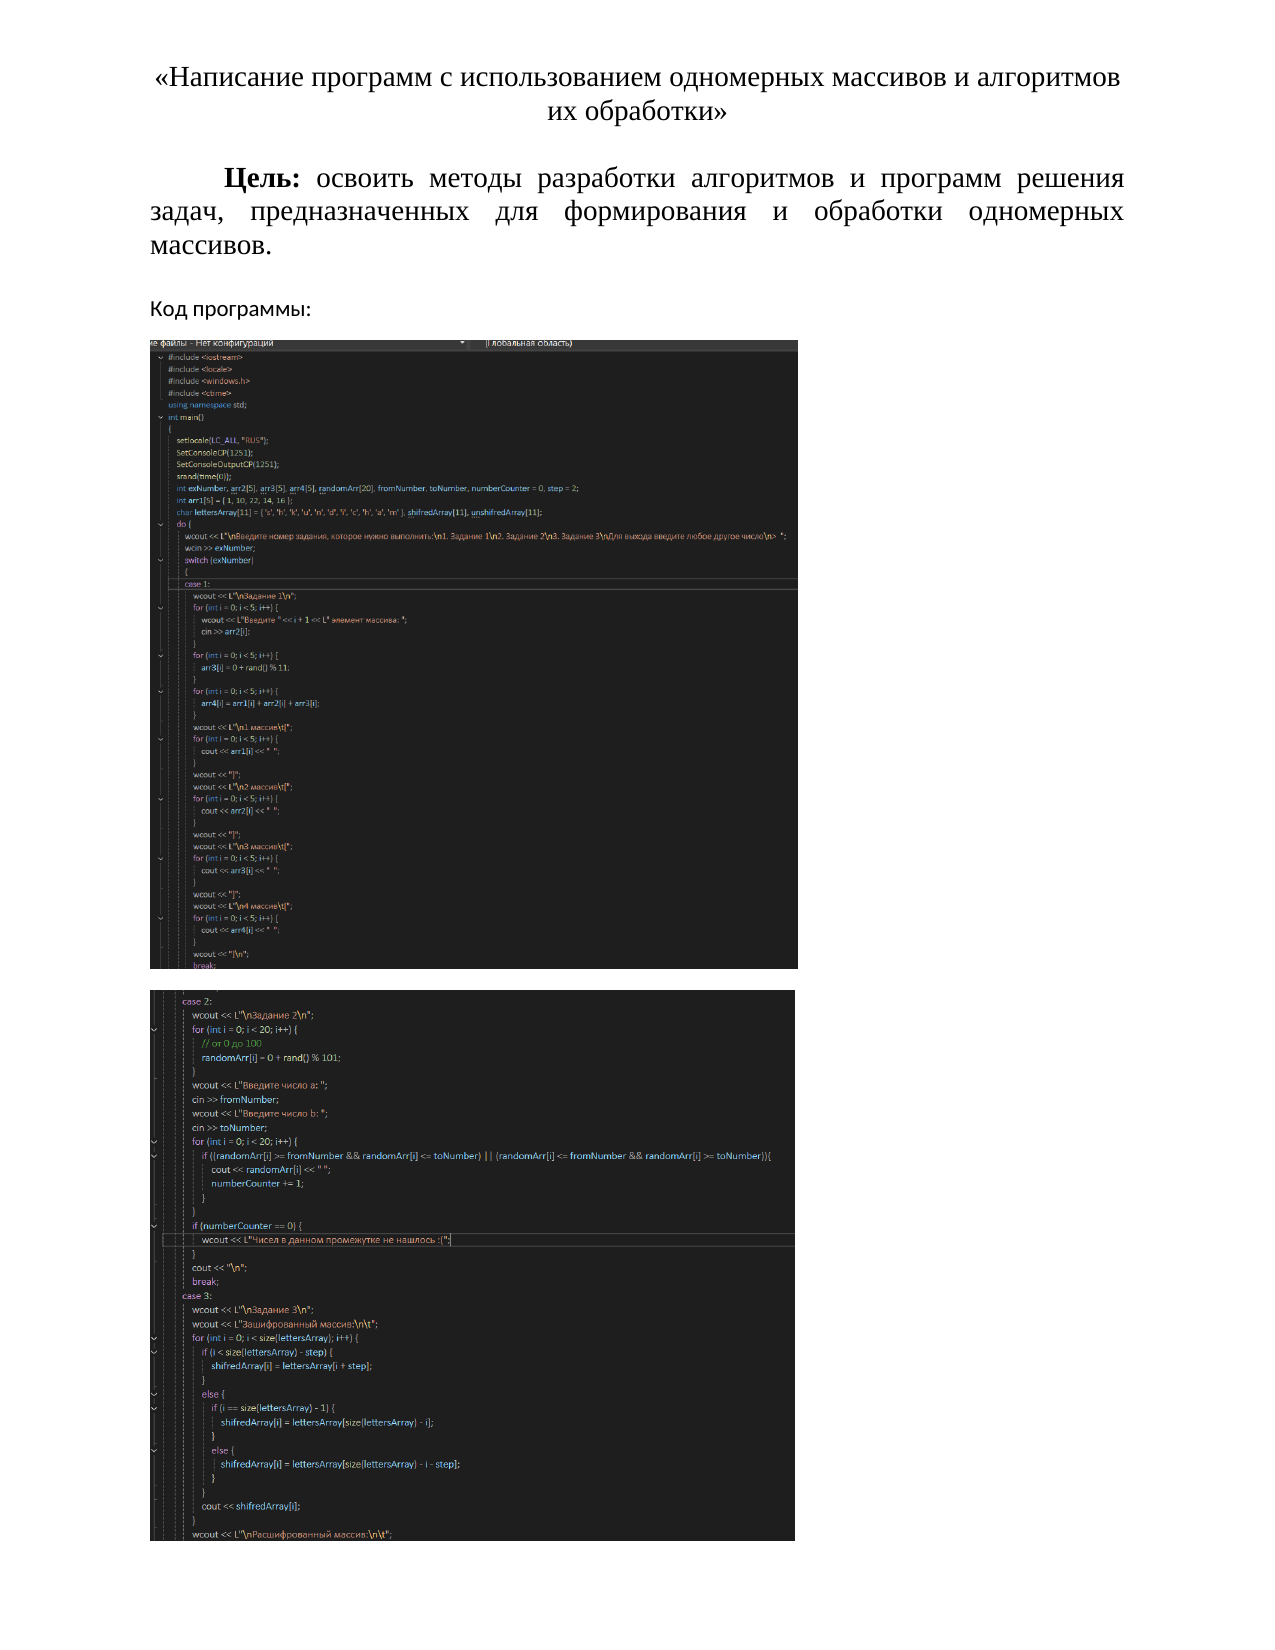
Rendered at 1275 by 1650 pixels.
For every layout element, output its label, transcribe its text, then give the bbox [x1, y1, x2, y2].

text Код программы: [150, 294, 1125, 322]
text Цель: освоить методы разработки алгоритмов и программ решения задач, предназначенных для формирования и обработки одномерных массивов. [150, 160, 1125, 260]
picture [150, 990, 795, 1541]
text «Написание программ с использованием одномерных массивов и алгоритмов их обработки» [150, 59, 1125, 126]
picture [150, 340, 798, 969]
